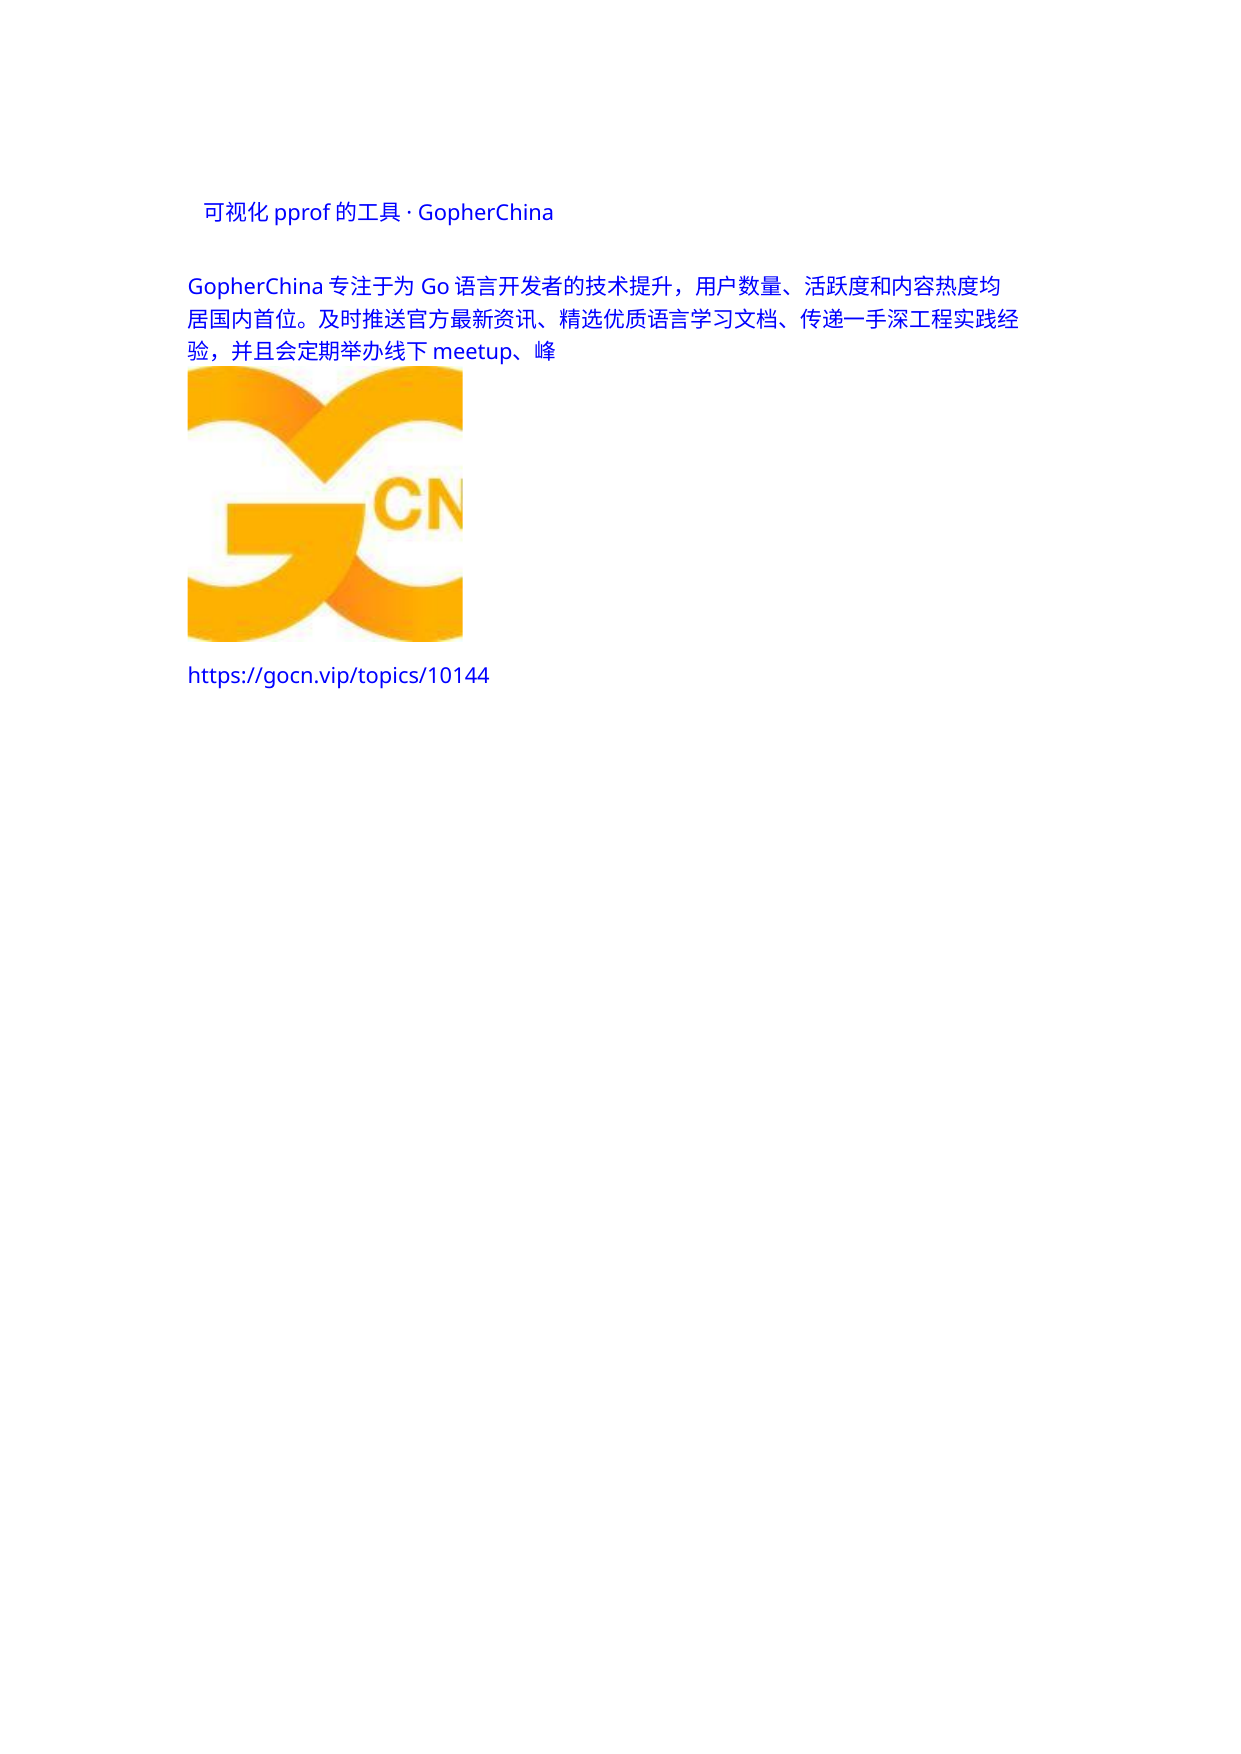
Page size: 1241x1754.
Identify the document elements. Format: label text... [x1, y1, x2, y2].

text 可视化 pprof 的工具 · GopherChina [203, 194, 1037, 227]
text https://gocn.vip/topics/10144 [187, 659, 1053, 691]
text GopherChina专注于为 Go语言开发者的技术提升，用户数量、活跃度和内容热度均居国内首位。及时推送官方最新资讯、精选优质语言学习文档、传递一手深工程实践经验，并且会定期举办线下meetup、峰 [187, 269, 1021, 366]
picture [187, 366, 463, 642]
